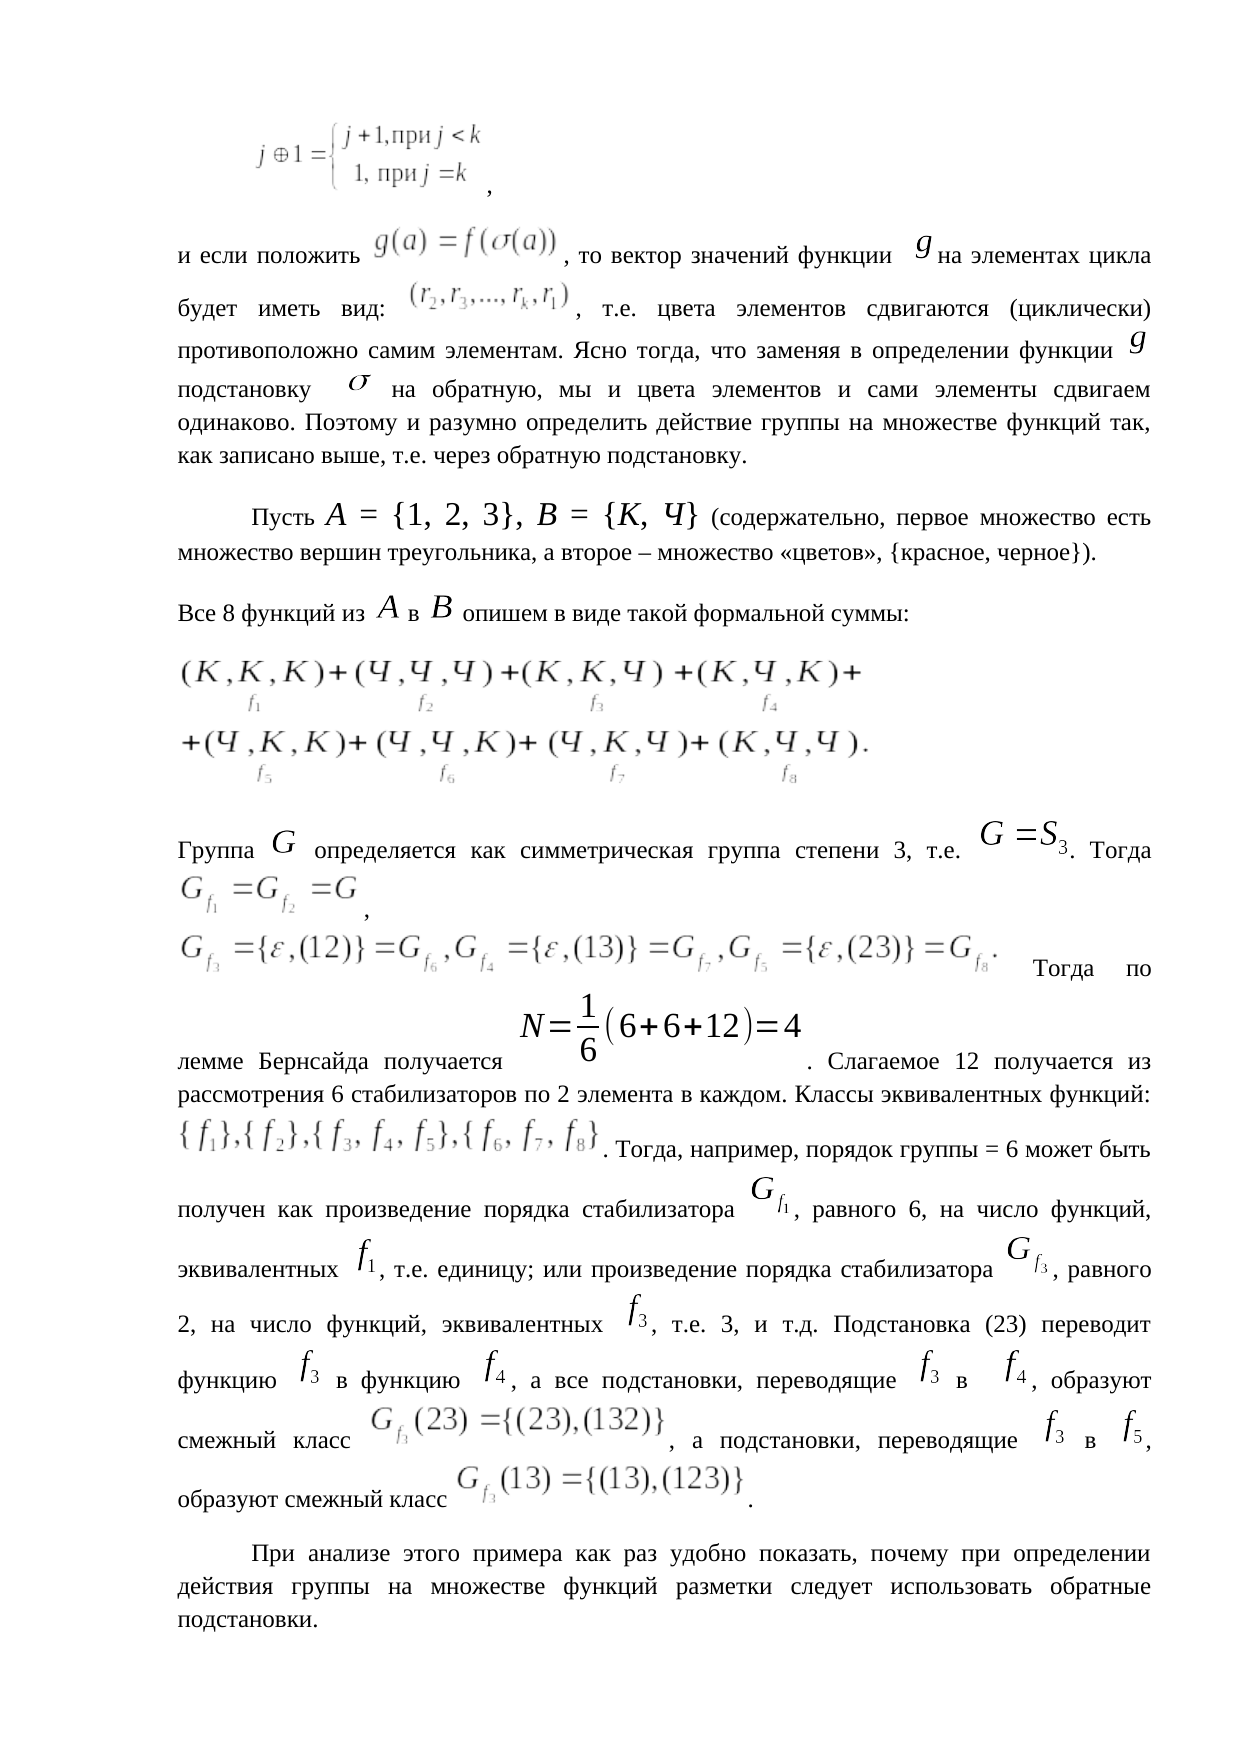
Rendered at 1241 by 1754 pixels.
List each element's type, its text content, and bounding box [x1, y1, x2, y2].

text Все 8 функций из в опишем в виде такой формальной суммы: [177, 591, 1152, 627]
text , [177, 118, 1152, 198]
text Пусть A = {1, 2, 3}, B = {К, Ч} (содержательно, первое множество есть множество вершин треугольника, а второе – множество «цветов», {красное, черное}). [177, 494, 1152, 565]
text Группа определяется как симметрическая группа степени 3, т.е. . Тогда , Тогда по лемме Бернсайда получается . Слагаемое 12 получается из рассмотрения 6 стабилизаторов по 2 элемента в каждом. Классы эквивалентных функций: . Тогда, например, порядок группы = 6 может быть получен как произведение порядка стабилизатора , равного 6, на число функций, эквивалентных , т.е. единицу; или произведение порядка стабилизатора , равного 2, на число функций, эквивалентных , т.е. 3, и т.д. Подстановка (23) переводит функцию в функцию , а все подстановки, переводящие в , образуют смежный класс , а подстановки, переводящие в , образуют смежный класс . [177, 812, 1152, 1513]
text и если положить , то вектор значений функции на элементах цикла будет иметь вид: , т.е. цвета элементов сдвигаются (циклически) противоположно самим элементам. Ясно тогда, что заменяя в определении функции подстановку на обратную, мы и цвета элементов и сами элементы сдвигаем одинаково. Поэтому и разумно определить действие группы на множестве функций так, как записано выше, т.е. через обратную подстановку. [177, 224, 1152, 469]
text При анализе этого примера как раз удобно показать, почему при определении действия группы на множестве функций разметки следует использовать обратные подстановки. [177, 1538, 1152, 1633]
